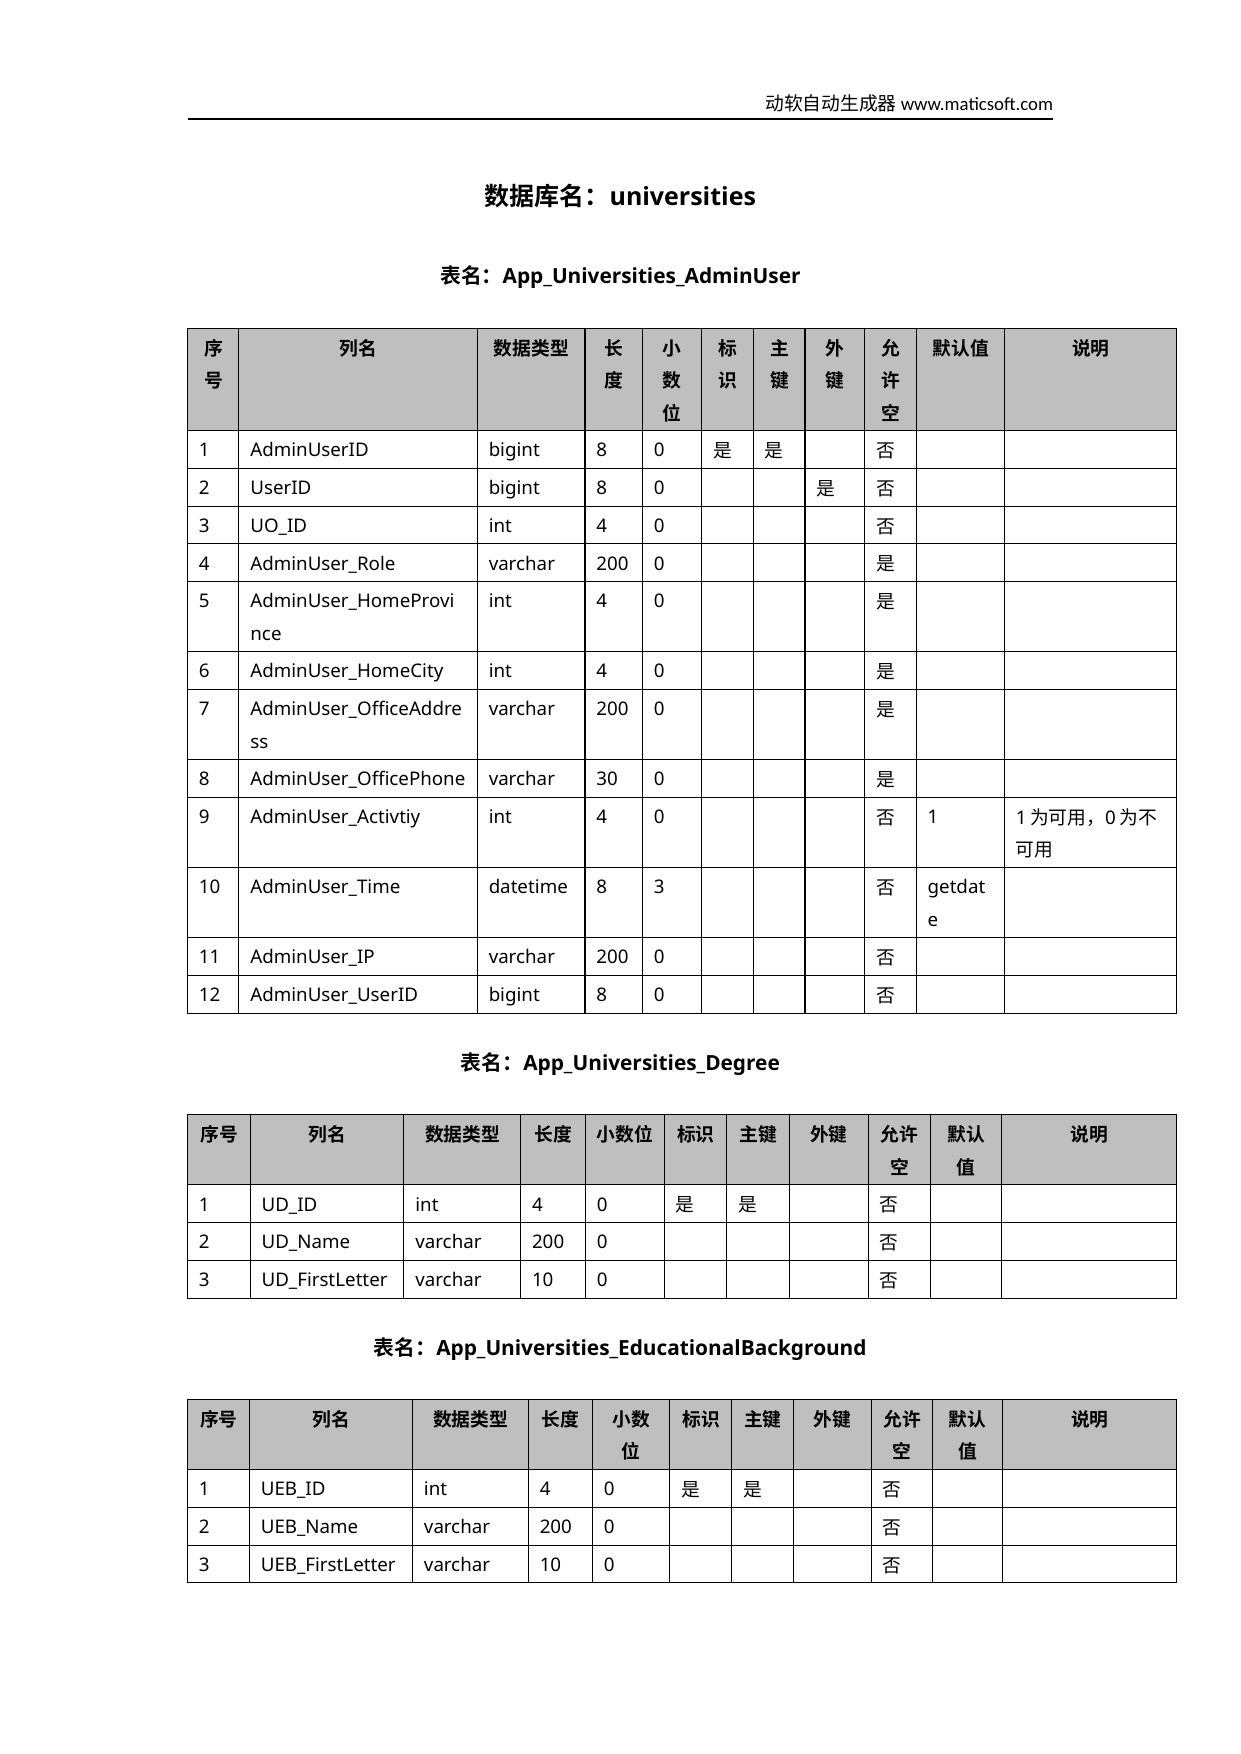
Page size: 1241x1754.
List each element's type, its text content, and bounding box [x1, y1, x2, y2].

table_cell 否 [865, 976, 916, 1013]
table_header 长度 [586, 329, 642, 430]
table_cell varchar [413, 1546, 528, 1582]
table_cell [917, 544, 1004, 581]
table_header 长度 [529, 1400, 592, 1469]
table_cell [702, 798, 753, 867]
table_cell varchar [478, 760, 584, 797]
table_cell [727, 1223, 789, 1260]
table_cell [794, 1470, 871, 1507]
table_cell 0 [643, 760, 701, 797]
table_cell AdminUser_Time [239, 868, 477, 937]
table_header 允许空 [872, 1400, 932, 1469]
table_cell [806, 938, 864, 975]
table_cell 4 [521, 1185, 585, 1222]
table_cell 是 [806, 469, 864, 506]
table_cell [794, 1508, 871, 1544]
table_header 小数位 [593, 1400, 669, 1469]
table_cell AdminUser_UserID [239, 976, 477, 1013]
table_cell [806, 690, 864, 759]
table_cell 200 [586, 938, 642, 975]
table_cell 4 [188, 544, 238, 581]
table_cell bigint [478, 976, 584, 1013]
table_header 说明 [1003, 1400, 1176, 1469]
table_cell bigint [478, 469, 584, 506]
table_header 列名 [251, 1115, 403, 1184]
table_cell 3 [643, 868, 701, 937]
table_cell [917, 976, 1004, 1013]
table_cell [1005, 938, 1176, 975]
table_cell datetime [478, 868, 584, 937]
table_cell 4 [529, 1470, 592, 1507]
table_cell getdate [917, 868, 1004, 937]
table_header 数据类型 [478, 329, 584, 430]
table_cell [754, 760, 804, 797]
table_header 标识 [702, 329, 753, 430]
table_cell 0 [593, 1508, 669, 1544]
table_cell 4 [586, 798, 642, 867]
table_cell 否 [865, 507, 916, 543]
table_cell 否 [872, 1508, 932, 1544]
table_cell 2 [188, 1223, 250, 1260]
table_cell 8 [188, 760, 238, 797]
table_cell 是 [665, 1185, 726, 1222]
table_cell [665, 1223, 726, 1260]
table_cell 0 [586, 1185, 664, 1222]
table_cell UEB_FirstLetter [250, 1546, 412, 1582]
table_cell 否 [872, 1546, 932, 1582]
table_cell [732, 1546, 793, 1582]
table_cell [931, 1261, 1001, 1297]
table_cell [754, 798, 804, 867]
table_cell 200 [529, 1508, 592, 1544]
table_cell AdminUser_IP [239, 938, 477, 975]
table_header 外键 [806, 329, 864, 430]
table_cell 0 [643, 652, 701, 689]
table_cell [754, 469, 804, 506]
table_header 外键 [794, 1400, 871, 1469]
table_header 长度 [521, 1115, 585, 1184]
table_cell varchar [478, 544, 584, 581]
table_cell [754, 868, 804, 937]
table_cell UserID [239, 469, 477, 506]
table_cell [670, 1546, 731, 1582]
table_cell varchar [478, 690, 584, 759]
text 表名：App_Universities_AdminUser [187, 258, 1053, 291]
table_cell [702, 507, 753, 543]
table_cell [665, 1261, 726, 1297]
table_cell 0 [586, 1223, 664, 1260]
table_cell AdminUser_HomeProvince [239, 582, 477, 651]
table_header 序号 [188, 1400, 249, 1469]
table_cell 否 [865, 798, 916, 867]
table_cell 否 [865, 938, 916, 975]
table_cell [754, 507, 804, 543]
table_header 主键 [727, 1115, 789, 1184]
table_cell [754, 582, 804, 651]
table_cell 0 [643, 544, 701, 581]
table_cell 0 [643, 431, 701, 468]
table_cell [790, 1223, 868, 1260]
table_cell [917, 760, 1004, 797]
table_cell [702, 868, 753, 937]
table_cell 6 [188, 652, 238, 689]
table_cell 是 [865, 652, 916, 689]
table_header 默认值 [931, 1115, 1001, 1184]
table_cell 0 [643, 798, 701, 867]
table_cell [917, 431, 1004, 468]
table_cell UEB_Name [250, 1508, 412, 1544]
table_cell UEB_ID [250, 1470, 412, 1507]
table_cell [917, 469, 1004, 506]
table_header 默认值 [933, 1400, 1002, 1469]
table_cell int [478, 507, 584, 543]
table_cell 否 [869, 1261, 930, 1297]
table_cell 1为可用，0为不可用 [1005, 798, 1176, 867]
table_cell 8 [586, 976, 642, 1013]
table_cell [1005, 582, 1176, 651]
table_cell bigint [478, 431, 584, 468]
table_cell 0 [643, 938, 701, 975]
table_cell 1 [188, 1470, 249, 1507]
table_cell 5 [188, 582, 238, 651]
table_cell 4 [586, 507, 642, 543]
table_cell [1002, 1223, 1176, 1260]
table_header 数据类型 [413, 1400, 528, 1469]
table_header 标识 [670, 1400, 731, 1469]
table_cell [1005, 868, 1176, 937]
text 数据库名：universities [187, 162, 1053, 227]
table_header 说明 [1002, 1115, 1176, 1184]
table_cell [1005, 976, 1176, 1013]
table_cell 否 [865, 431, 916, 468]
table_cell [806, 798, 864, 867]
table_cell [917, 582, 1004, 651]
table_cell [1005, 431, 1176, 468]
table_cell [702, 976, 753, 1013]
table_cell 是 [865, 544, 916, 581]
table_cell 0 [643, 469, 701, 506]
table_cell 4 [586, 582, 642, 651]
table_cell [917, 507, 1004, 543]
table_cell [702, 544, 753, 581]
table_cell AdminUser_Activtiy [239, 798, 477, 867]
table_cell [702, 938, 753, 975]
table_cell 0 [643, 690, 701, 759]
table_cell [806, 582, 864, 651]
table_cell 是 [865, 582, 916, 651]
table_cell 2 [188, 1508, 249, 1544]
table_cell 0 [643, 582, 701, 651]
table_header 数据类型 [404, 1115, 520, 1184]
table_cell 1 [917, 798, 1004, 867]
table_cell [754, 976, 804, 1013]
table_cell UO_ID [239, 507, 477, 543]
table_cell [702, 690, 753, 759]
table_cell 10 [529, 1546, 592, 1582]
table_cell [806, 868, 864, 937]
table_cell 0 [586, 1261, 664, 1297]
table_cell 3 [188, 1546, 249, 1582]
table_cell [917, 938, 1004, 975]
table_cell 3 [188, 1261, 250, 1297]
table_cell int [404, 1185, 520, 1222]
table_cell [790, 1185, 868, 1222]
table_cell AdminUser_HomeCity [239, 652, 477, 689]
table_cell 8 [586, 469, 642, 506]
text 表名：App_Universities_Degree [187, 1045, 1053, 1077]
table_cell 是 [702, 431, 753, 468]
table_cell 200 [586, 690, 642, 759]
table_header 小数位 [643, 329, 701, 430]
table_cell 3 [188, 507, 238, 543]
table_cell varchar [404, 1223, 520, 1260]
table_cell 1 [188, 1185, 250, 1222]
table_cell 否 [865, 868, 916, 937]
table_cell int [478, 582, 584, 651]
table_cell varchar [413, 1508, 528, 1544]
table_cell [806, 760, 864, 797]
table_cell int [413, 1470, 528, 1507]
table_cell [1002, 1185, 1176, 1222]
table_cell 11 [188, 938, 238, 975]
table_cell 200 [521, 1223, 585, 1260]
table_cell [1005, 469, 1176, 506]
table_header 序号 [188, 329, 238, 430]
table_header 序号 [188, 1115, 250, 1184]
table_cell [670, 1508, 731, 1544]
table_cell 2 [188, 469, 238, 506]
table_cell [806, 507, 864, 543]
table_cell [933, 1546, 1002, 1582]
table_cell [806, 544, 864, 581]
table_cell 8 [586, 431, 642, 468]
table_cell 9 [188, 798, 238, 867]
table_cell 0 [643, 507, 701, 543]
table_cell 否 [872, 1470, 932, 1507]
table_cell [1003, 1508, 1176, 1544]
table_cell UD_FirstLetter [251, 1261, 403, 1297]
table_cell 7 [188, 690, 238, 759]
table_cell [806, 652, 864, 689]
table_cell [1002, 1261, 1176, 1297]
table_cell [754, 544, 804, 581]
table_cell [754, 938, 804, 975]
table_cell [754, 690, 804, 759]
table_cell [1005, 690, 1176, 759]
table_cell [1003, 1546, 1176, 1582]
table_cell [702, 582, 753, 651]
text 表名：App_Universities_EducationalBackground [187, 1330, 1053, 1362]
table_cell 10 [188, 868, 238, 937]
table_cell 是 [865, 690, 916, 759]
table_cell 0 [593, 1470, 669, 1507]
table_cell 0 [593, 1546, 669, 1582]
table_cell [702, 469, 753, 506]
table_cell 否 [869, 1185, 930, 1222]
table_cell 12 [188, 976, 238, 1013]
table_cell [732, 1508, 793, 1544]
table_cell [790, 1261, 868, 1297]
table_cell 是 [670, 1470, 731, 1507]
table_cell [917, 652, 1004, 689]
table_header 允许空 [869, 1115, 930, 1184]
table_header 小数位 [586, 1115, 664, 1184]
table_cell 是 [727, 1185, 789, 1222]
table_header 外键 [790, 1115, 868, 1184]
table_cell [702, 760, 753, 797]
table_cell [931, 1223, 1001, 1260]
table_cell [754, 652, 804, 689]
table_cell varchar [478, 938, 584, 975]
table_cell [933, 1470, 1002, 1507]
table_cell AdminUser_OfficeAddress [239, 690, 477, 759]
table_cell [1003, 1470, 1176, 1507]
table_header 列名 [250, 1400, 412, 1469]
table_cell 是 [754, 431, 804, 468]
table_header 标识 [665, 1115, 726, 1184]
table_cell [794, 1546, 871, 1582]
table_cell 4 [586, 652, 642, 689]
table_cell 0 [643, 976, 701, 1013]
table_cell int [478, 652, 584, 689]
table_cell 200 [586, 544, 642, 581]
table_cell [1005, 652, 1176, 689]
table_cell 是 [732, 1470, 793, 1507]
table_cell 1 [188, 431, 238, 468]
table_cell 8 [586, 868, 642, 937]
table_cell [806, 431, 864, 468]
table_cell AdminUser_OfficePhone [239, 760, 477, 797]
table_header 列名 [239, 329, 477, 430]
table_cell [931, 1185, 1001, 1222]
table_header 说明 [1005, 329, 1176, 430]
table_header 允许空 [865, 329, 916, 430]
table_header 默认值 [917, 329, 1004, 430]
table_cell 否 [865, 469, 916, 506]
table_header 主键 [754, 329, 804, 430]
table_cell UD_ID [251, 1185, 403, 1222]
table_cell [1005, 760, 1176, 797]
table_cell AdminUserID [239, 431, 477, 468]
table_cell UD_Name [251, 1223, 403, 1260]
table_cell [917, 690, 1004, 759]
table_cell [933, 1508, 1002, 1544]
table_cell 30 [586, 760, 642, 797]
table_cell [806, 976, 864, 1013]
table_cell 10 [521, 1261, 585, 1297]
table_cell 是 [865, 760, 916, 797]
table_cell [1005, 544, 1176, 581]
table_cell AdminUser_Role [239, 544, 477, 581]
table_cell varchar [404, 1261, 520, 1297]
table_header 主键 [732, 1400, 793, 1469]
table_cell [702, 652, 753, 689]
table_cell [727, 1261, 789, 1297]
table_cell int [478, 798, 584, 867]
table_cell 否 [869, 1223, 930, 1260]
table_cell [1005, 507, 1176, 543]
